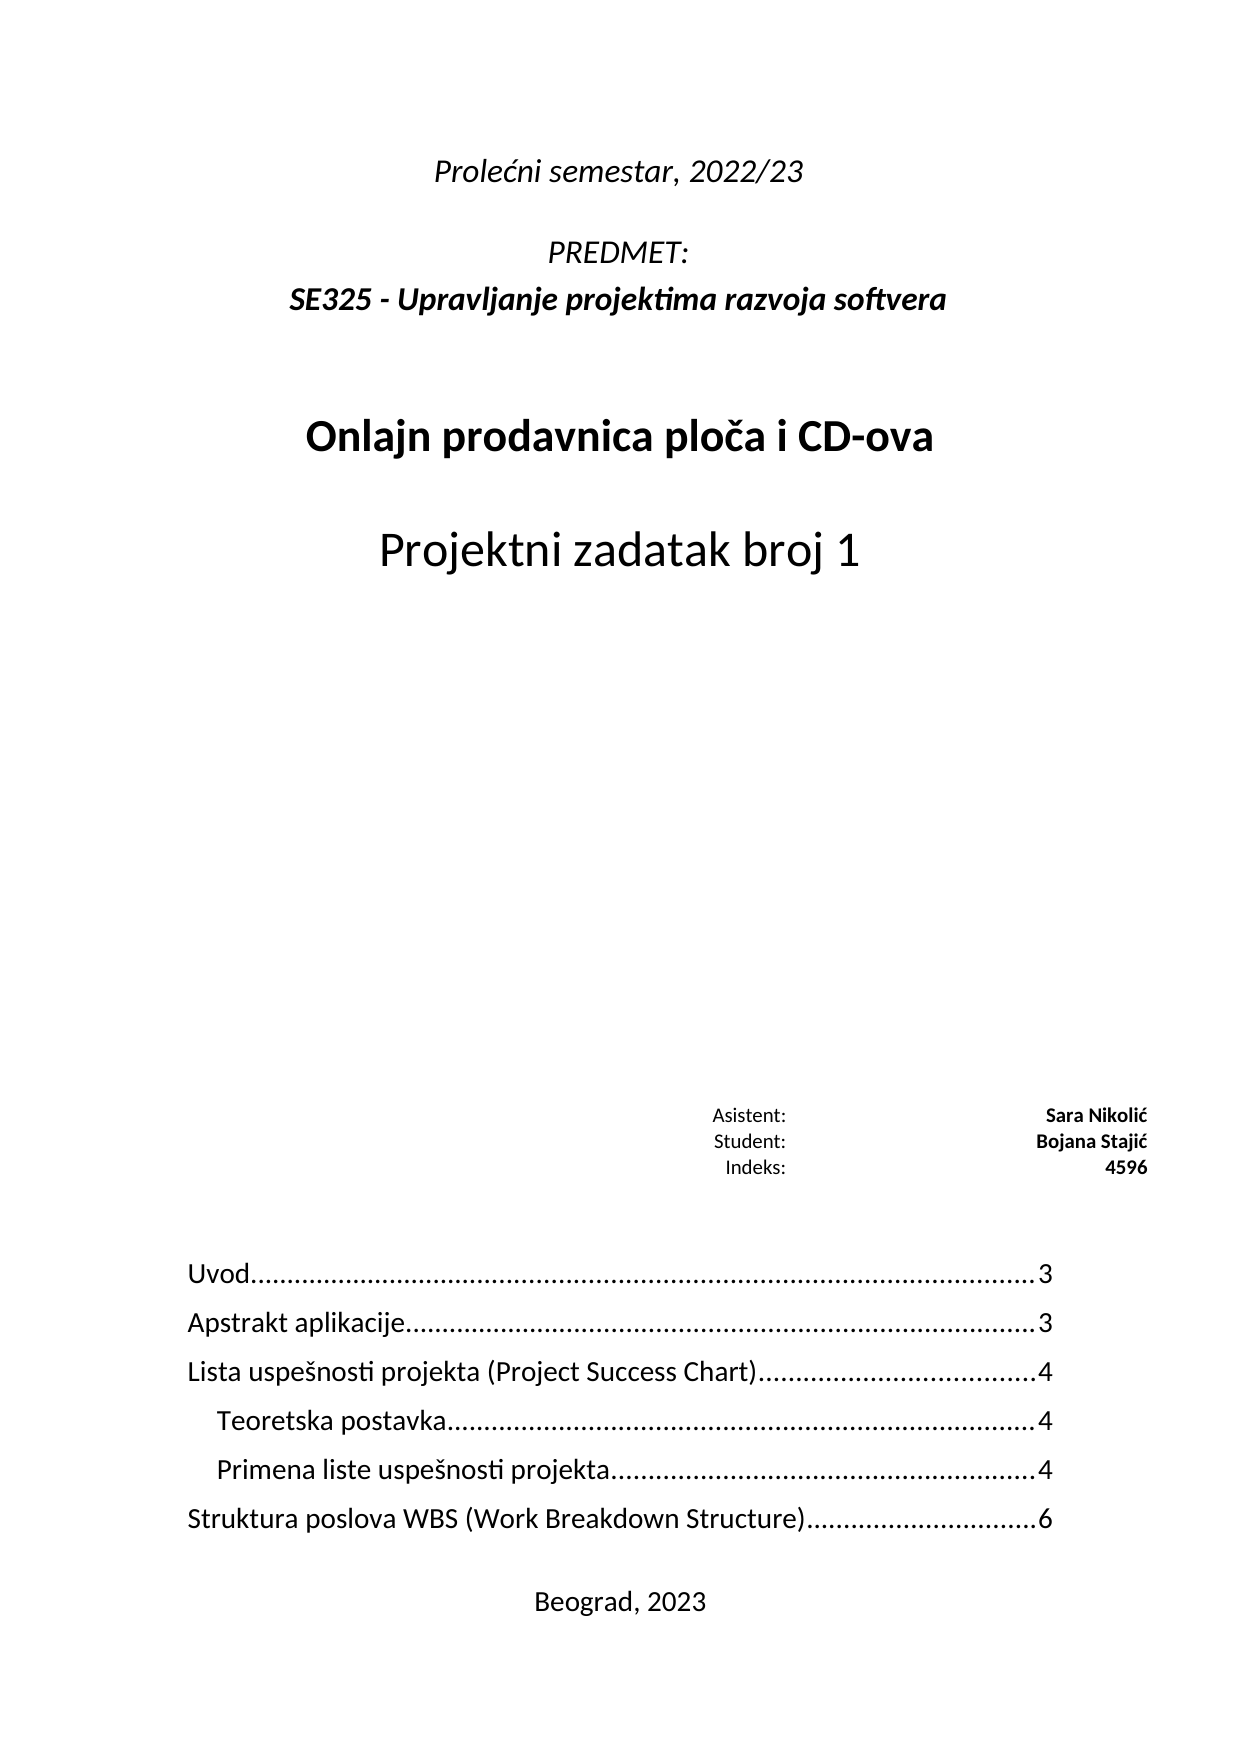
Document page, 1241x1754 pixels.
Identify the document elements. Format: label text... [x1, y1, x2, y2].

table_cell Indeks: [623, 1155, 797, 1181]
text SE325 - Upravljanje projektima razvoja softvera [187, 278, 1053, 319]
table_cell 4596 [797, 1155, 1158, 1181]
text Struktura poslova WBS (Work Breakdown Structure) 6 [187, 1500, 1053, 1535]
text PREDMET: [187, 231, 1053, 272]
table_header Sara Nikolić [797, 1103, 1158, 1128]
text Onlajn prodavnica ploča i CD-ova [187, 406, 1053, 462]
table_cell Student: [623, 1128, 797, 1154]
text Apstrakt aplikacije 3 [187, 1304, 1053, 1340]
text Uvod 3 [187, 1256, 1053, 1291]
table_header Asistent: [623, 1103, 797, 1128]
text Projektni zadatak broj 1 [187, 518, 1053, 579]
text Lista uspešnosti projekta (Project Success Chart) 4 [187, 1353, 1053, 1389]
text Primena liste uspešnosti projekta 4 [217, 1451, 1053, 1487]
text Prolećni semestar, 2022/23 [187, 150, 1053, 191]
text Teoretska postavka 4 [217, 1402, 1053, 1438]
table_cell Bojana Stajić [797, 1128, 1158, 1154]
